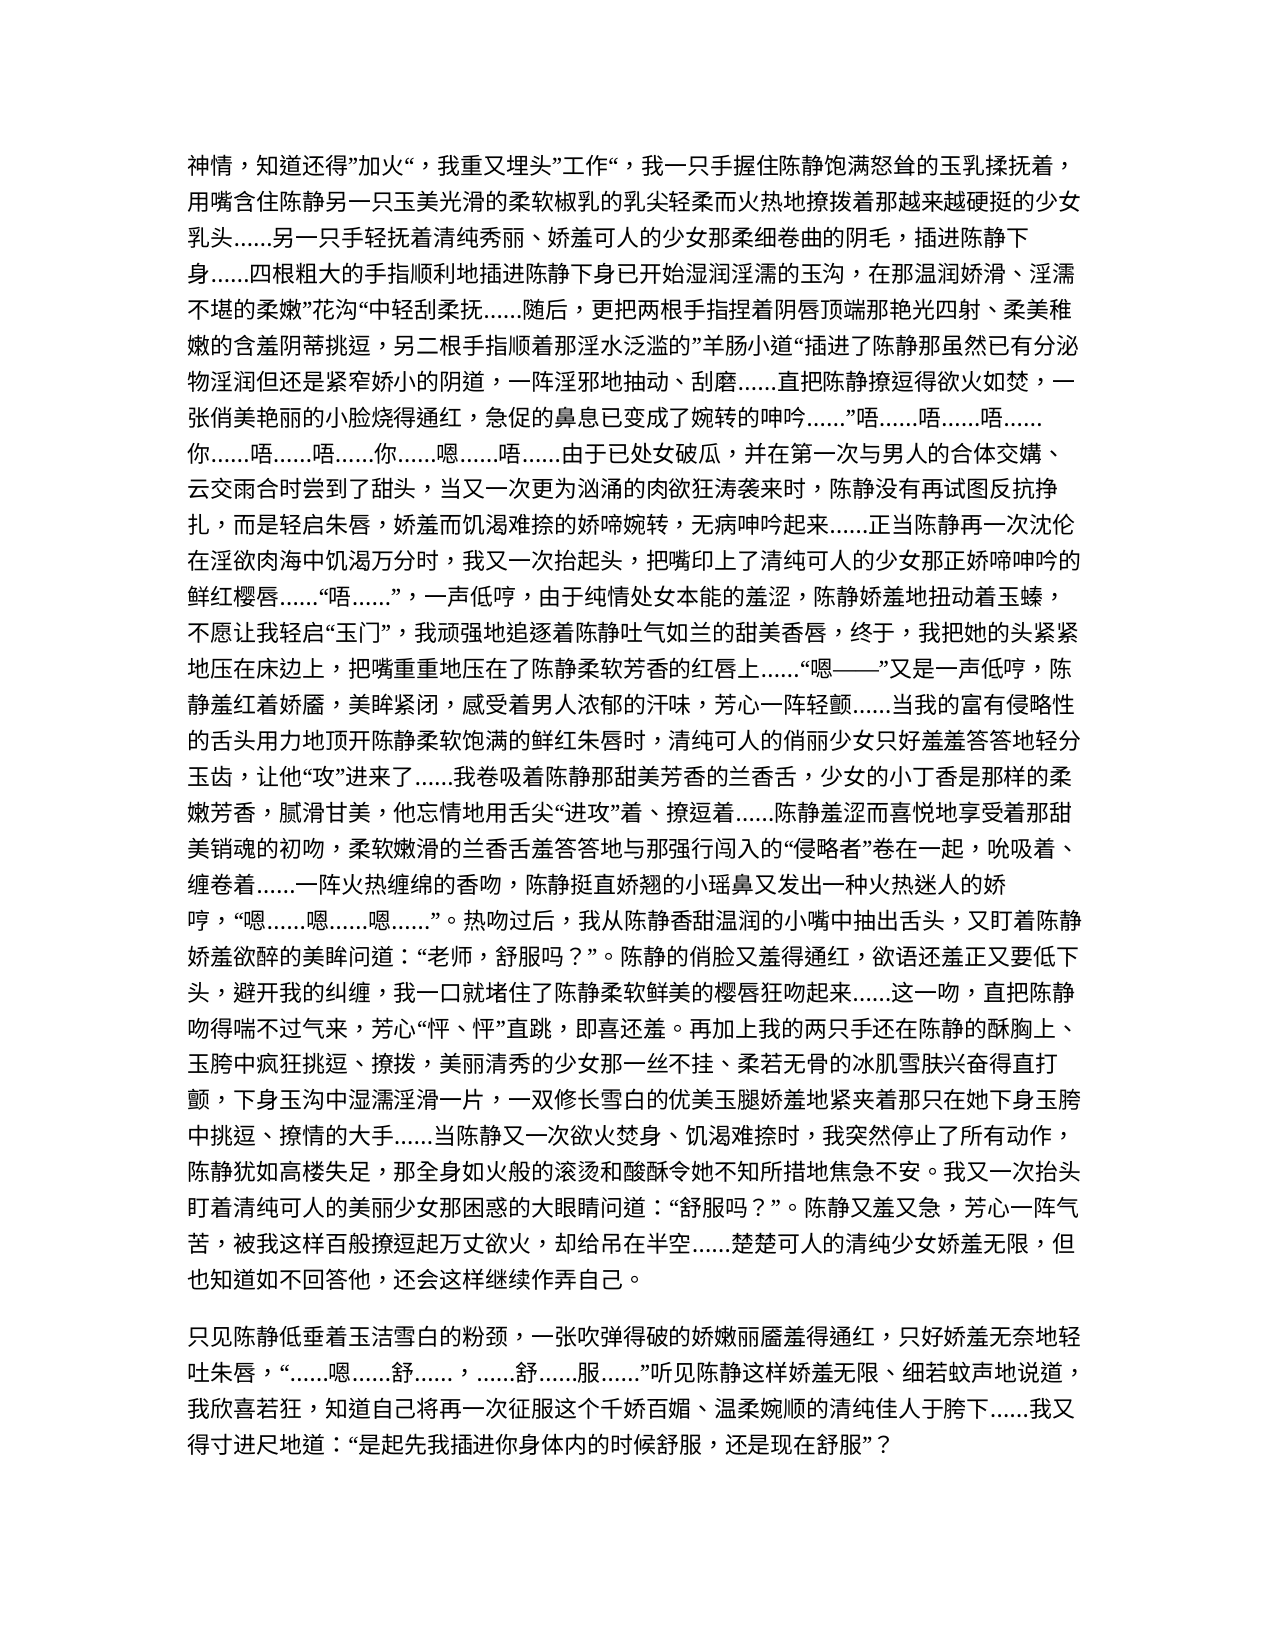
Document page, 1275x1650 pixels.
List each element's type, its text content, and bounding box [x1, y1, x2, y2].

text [187, 150, 1087, 1295]
text 只见陈静低垂着玉洁雪白的粉颈，一张吹弹得破的娇嫩丽靥羞得通红，只好娇羞无奈地轻吐朱唇，“……嗯……舒……，……舒……服……”听见陈静这样娇羞无限、细若蚊声地说道，我欣喜若狂，知道自己将再一次征服这个千娇百媚、温柔婉顺的清纯佳人于胯下……我又得寸进尺地道：“是起先我插进你身体内的时候舒服，还是现在舒服”？ [187, 1321, 1087, 1460]
